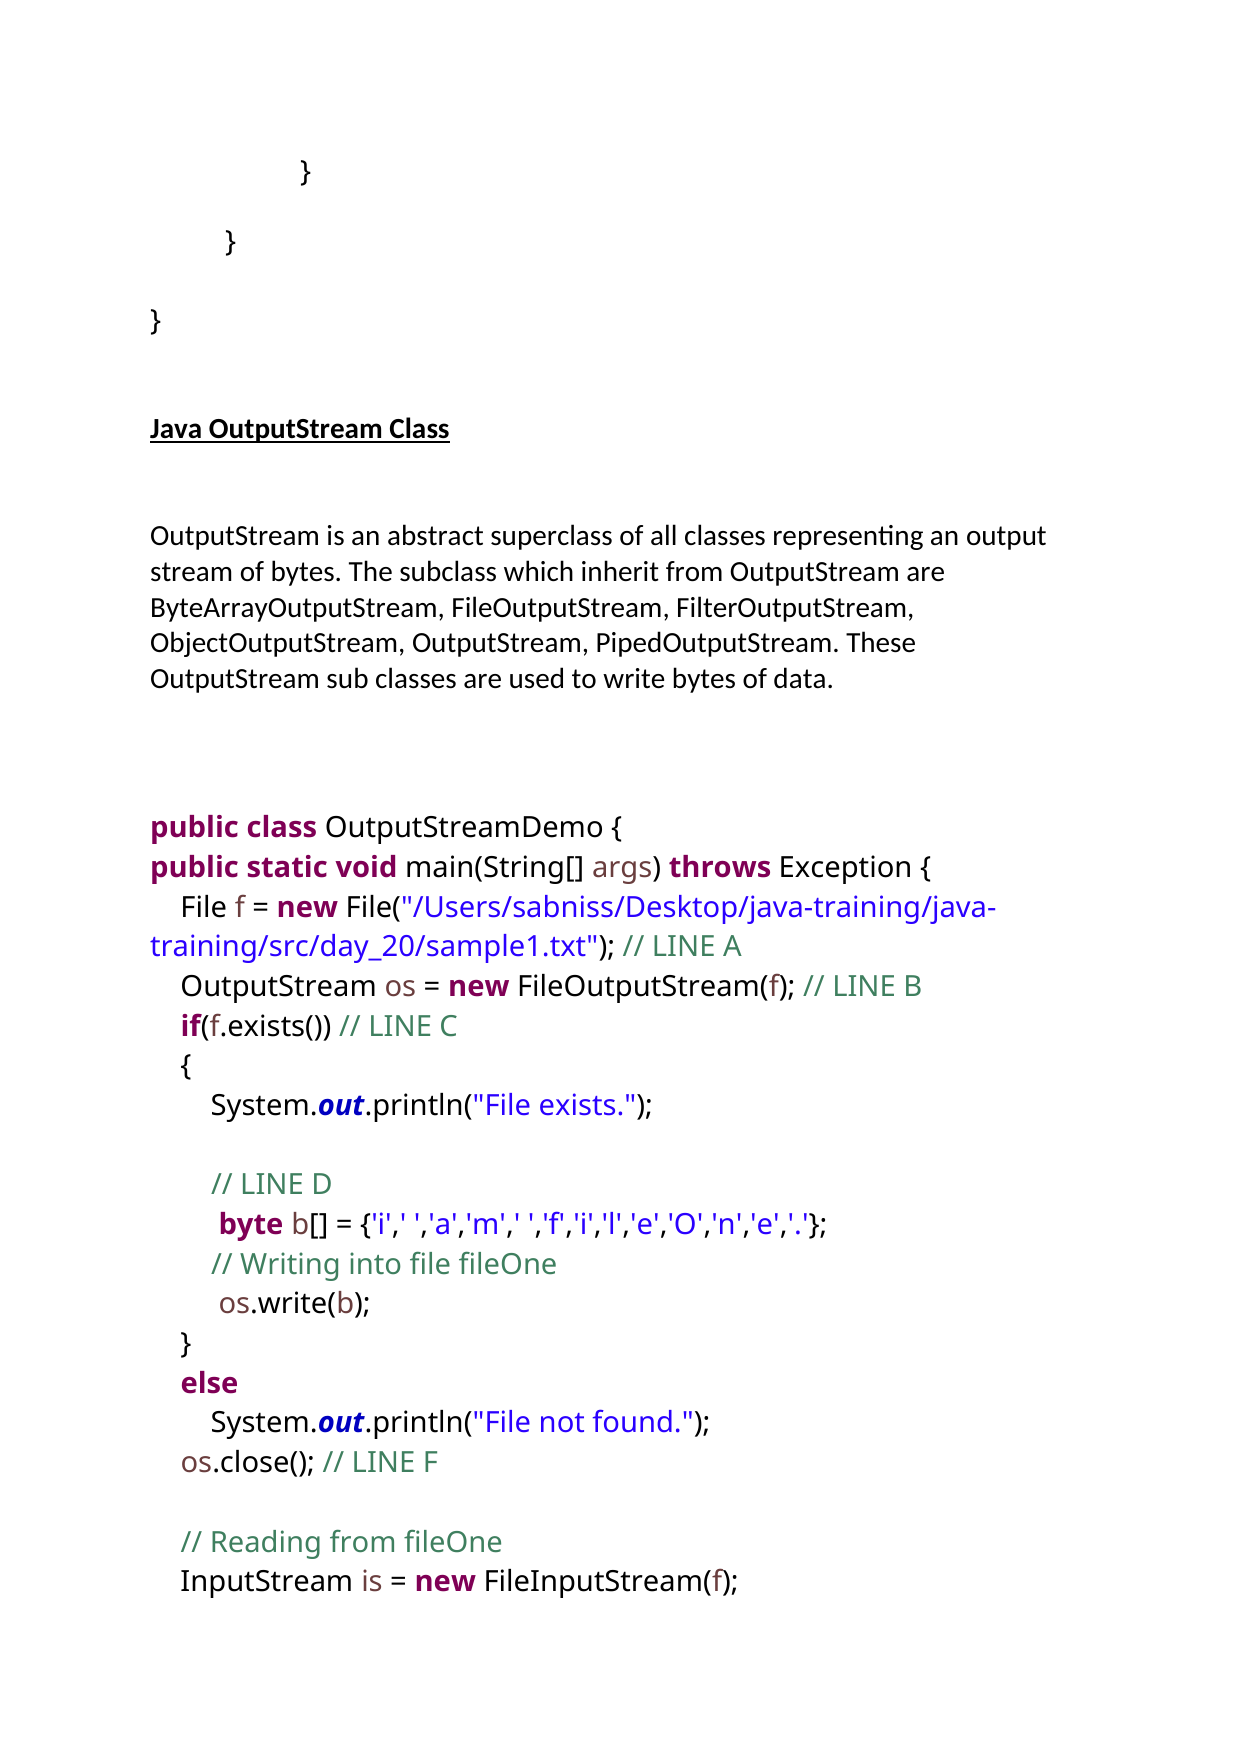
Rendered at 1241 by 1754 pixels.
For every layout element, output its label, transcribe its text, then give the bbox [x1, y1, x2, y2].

text } [150, 150, 1090, 190]
text byte b[] = {'i',' ','a','m',' ','f','i','l','e','O','n','e','.'}; [150, 1203, 1090, 1243]
text Java OutputStream Class [150, 411, 1090, 446]
text // Reading from fileOne [150, 1521, 1090, 1561]
text System.out.println("File not found."); [150, 1402, 1090, 1441]
text if(f.exists()) // LINE C [150, 1005, 1090, 1044]
text } [150, 1322, 1090, 1362]
text // Writing into file fileOne [150, 1243, 1090, 1283]
text File f = new File("/Users/sabniss/Desktop/java-training/java-training/src/day_20/sample1.txt"); // LINE A [150, 886, 1090, 965]
text InputStream is = new FileInputStream(f); [150, 1561, 1090, 1600]
text { [150, 1044, 1090, 1084]
text } [150, 299, 1090, 339]
text OutputStream os = new FileOutputStream(f); // LINE B [150, 965, 1090, 1005]
text else [150, 1362, 1090, 1402]
text os.write(b); [150, 1283, 1090, 1322]
text public class OutputStreamDemo { [150, 806, 1090, 846]
text System.out.println("File exists."); [150, 1084, 1090, 1124]
text } [150, 220, 1090, 260]
text os.close(); // LINE F [150, 1441, 1090, 1481]
text OutputStream is an abstract superclass of all classes representing an output stream of bytes. The subclass which inherit from OutputStream are ByteArrayOutputStream, FileOutputStream, FilterOutputStream, ObjectOutputStream, OutputStream, PipedOutputStream. These OutputStream sub classes are used to write bytes of data. [150, 517, 1090, 696]
text // LINE D [150, 1164, 1090, 1203]
text public static void main(String[] args) throws Exception { [150, 846, 1090, 886]
